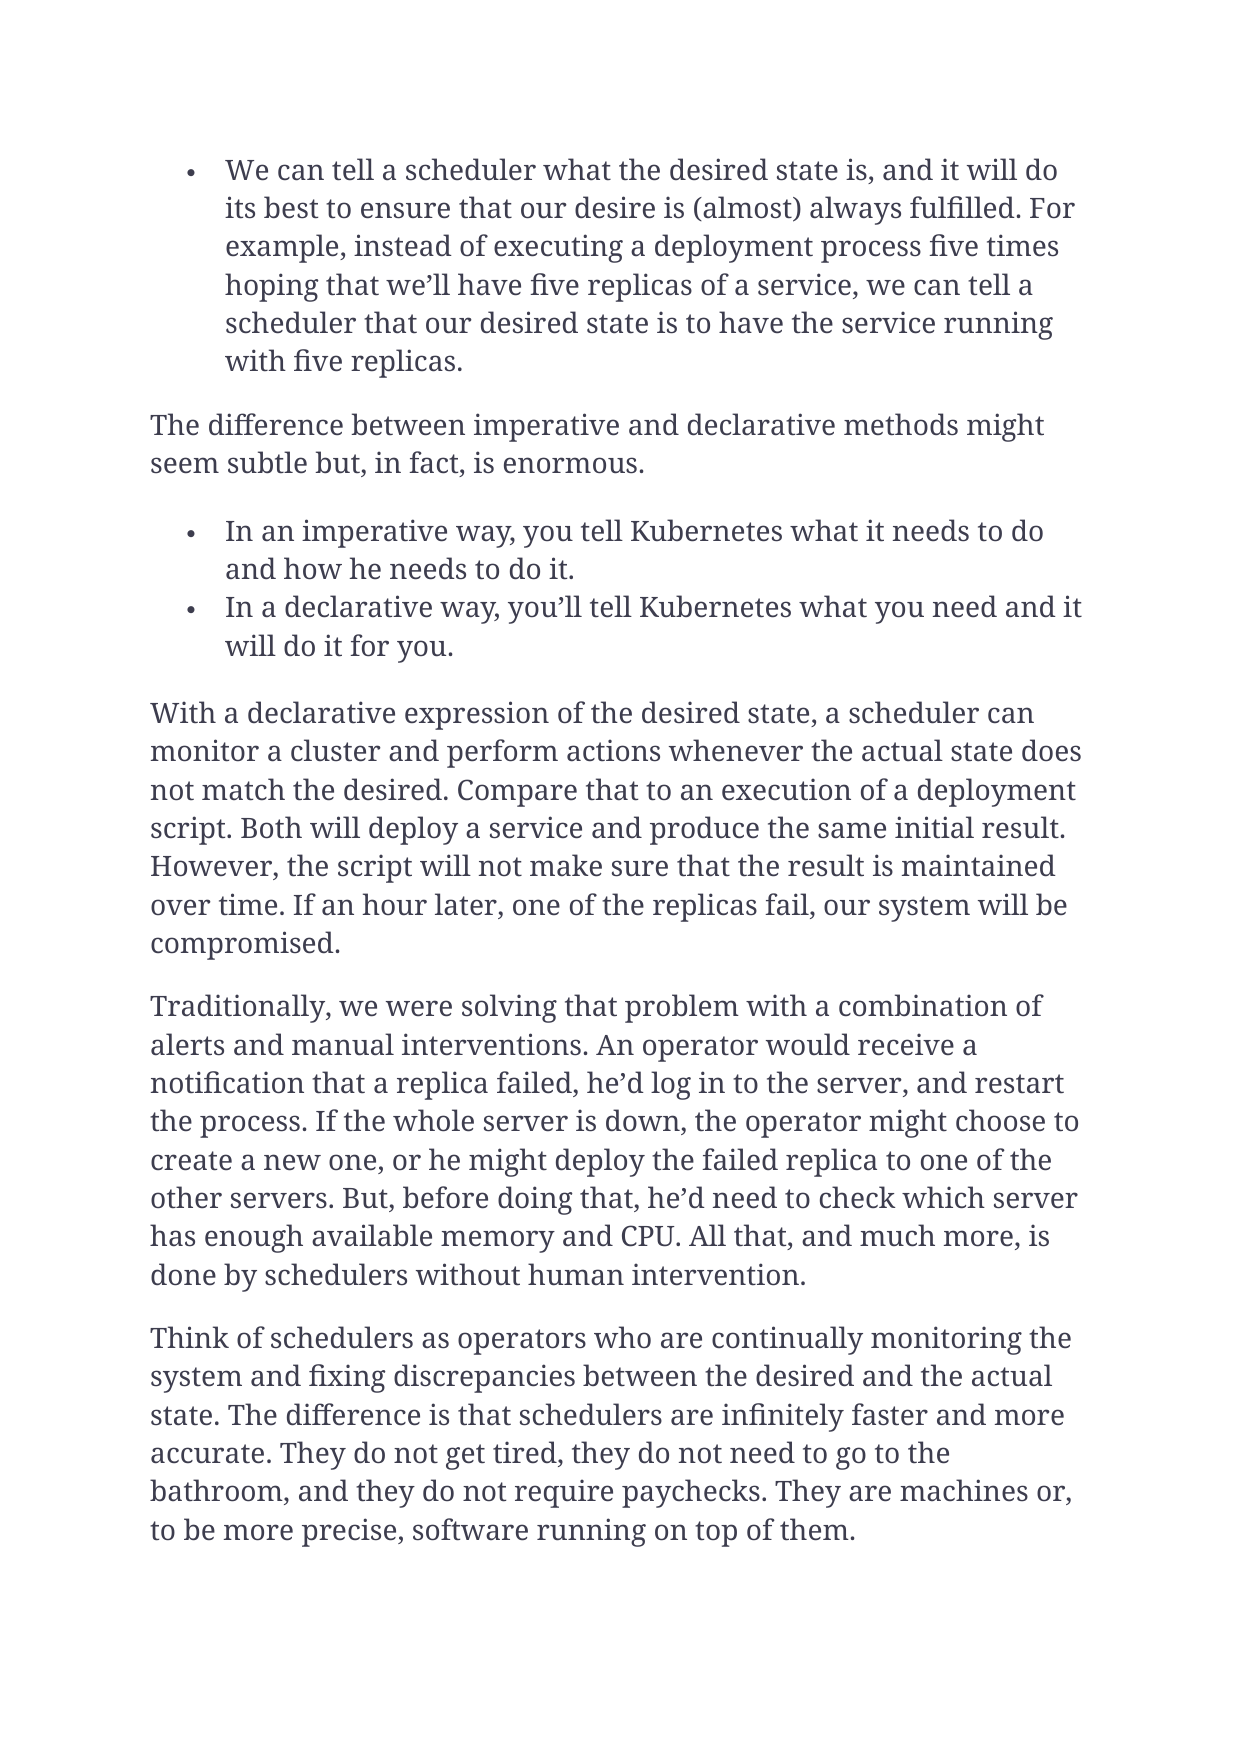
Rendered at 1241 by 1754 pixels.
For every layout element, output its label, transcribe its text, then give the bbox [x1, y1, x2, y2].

list We can tell a scheduler what the desired state is, and it will do its best to ensure that our desire is (almost) always fulfilled. For example, instead of executing a deployment process five times hoping that we’ll have five replicas of a service, we can tell a scheduler that our desired state is to have the service running with five replicas. [187, 150, 1090, 380]
text Traditionally, we were solving that problem with a combination of alerts and manual interventions. An operator would receive a notification that a replica failed, he’d log in to the server, and restart the process. If the whole server is down, the operator might choose to create a new one, or he might deploy the failed replica to one of the other servers. But, before doing that, he’d need to check which server has enough available memory and CPU. All that, and much more, is done by schedulers without human intervention. [150, 987, 1090, 1293]
list In a declarative way, you’ll tell Kubernetes what you need and it will do it for you. [187, 587, 1090, 664]
text With a declarative expression of the desired state, a scheduler can monitor a cluster and perform actions whenever the actual state does not match the desired. Compare that to an execution of a deployment script. Both will deploy a service and produce the same initial result. However, the script will not make sure that the result is maintained over time. If an hour later, one of the replicas fail, our system will be compromised. [150, 693, 1090, 962]
text The difference between imperative and declarative methods might seem subtle but, in fact, is enormous. [150, 405, 1090, 482]
text Think of schedulers as operators who are continually monitoring the system and fixing discrepancies between the desired and the actual state. The difference is that schedulers are infinitely faster and more accurate. They do not get tired, they do not need to go to the bathroom, and they do not require paychecks. They are machines or, to be more precise, software running on top of them. [150, 1318, 1090, 1548]
list In an imperative way, you tell Kubernetes what it needs to do and how he needs to do it. [187, 511, 1090, 587]
